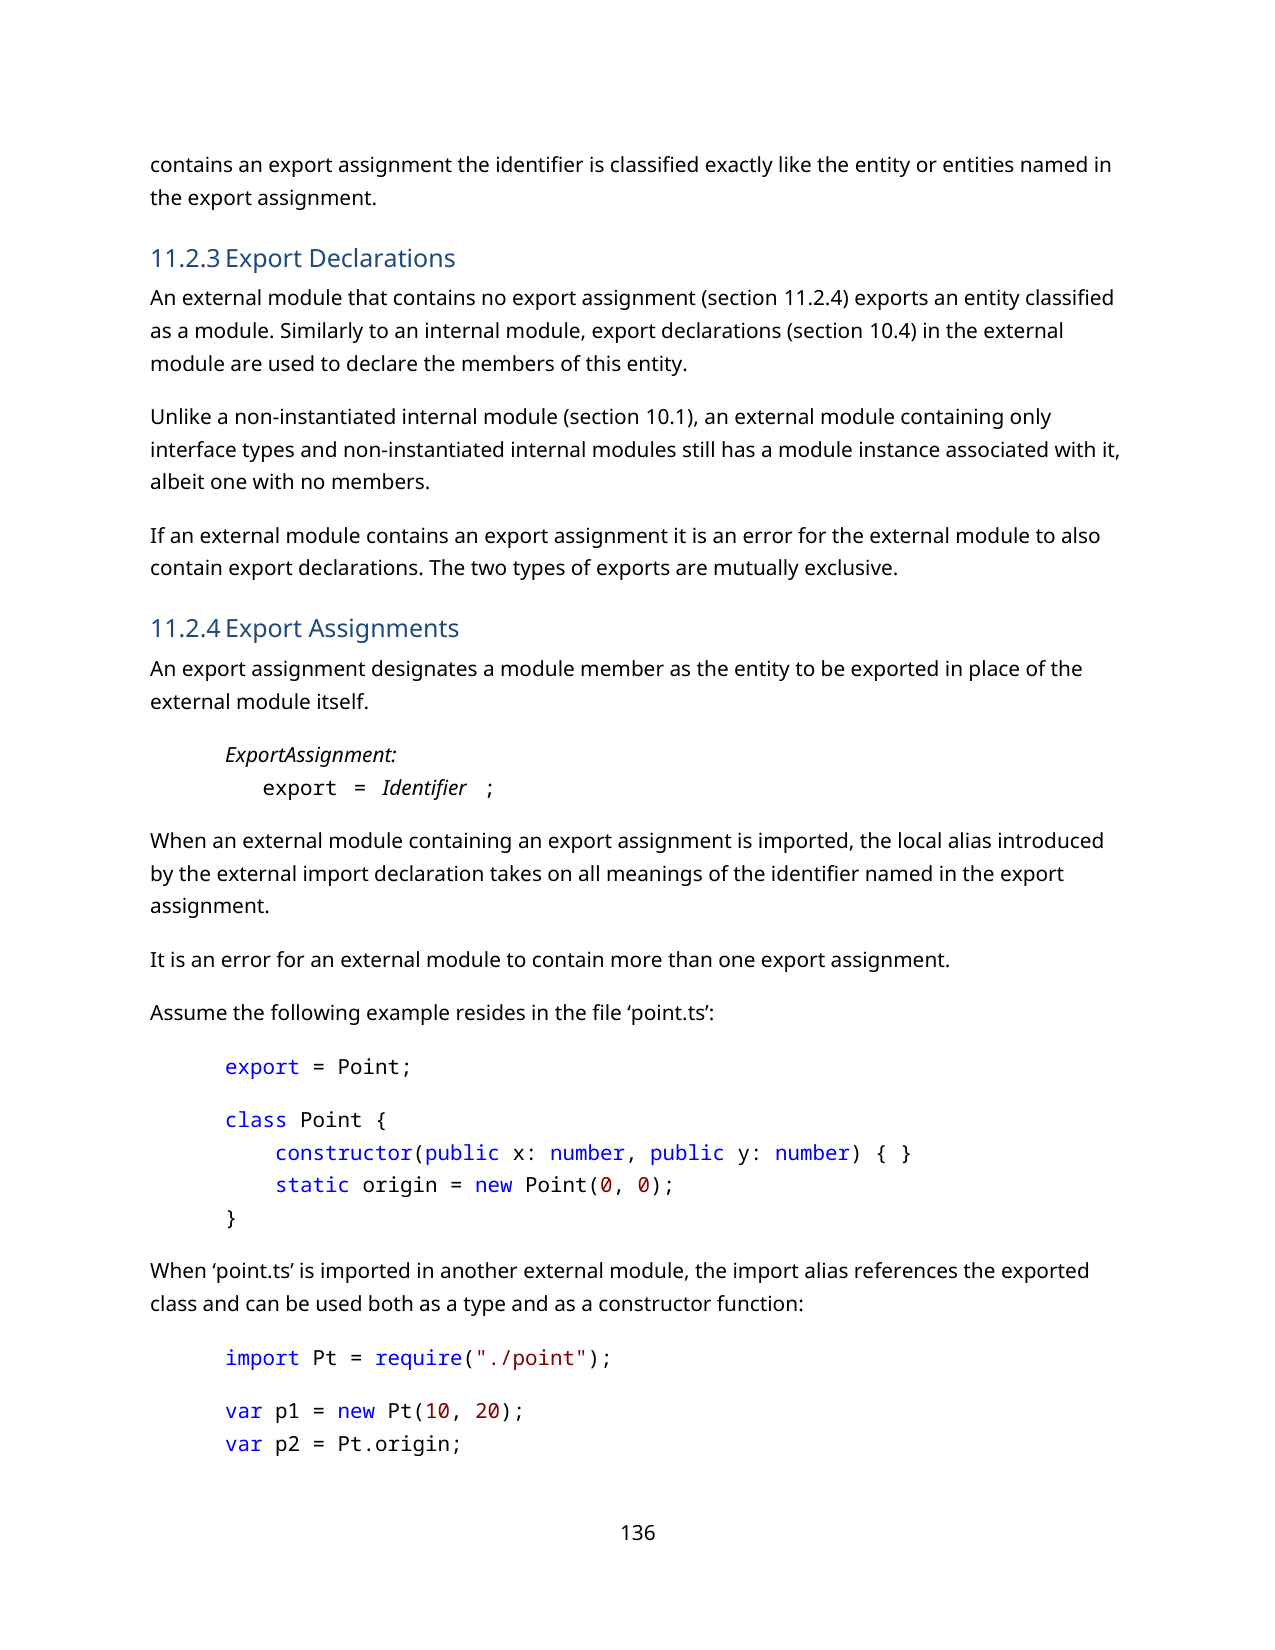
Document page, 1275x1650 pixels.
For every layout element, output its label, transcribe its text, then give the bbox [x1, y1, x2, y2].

subtitle Export Assignments [150, 611, 1125, 645]
text An export assignment designates a module member as the entity to be exported in place of the external module itself. [150, 654, 1125, 715]
text export = Point; [300, 1052, 1125, 1080]
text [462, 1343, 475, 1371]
text import Pt = require("./point"); [300, 1343, 375, 1371]
text class Point { constructor(public x: number, public y: number) { } static origin = new Point(0, 0); } [225, 1105, 1125, 1232]
text var p1 = new Pt(10, 20); var p2 = Pt.origin; [225, 1396, 1125, 1457]
text An external module that contains no export assignment (section 11.2.4) exports an entity classified as a module. Similarly to an internal module, export declarations (section 10.4) in the external module are used to declare the members of this entity. [150, 283, 1125, 377]
text Assume the following example resides in the file ‘point.ts’: [150, 998, 1125, 1027]
subtitle Export Declarations [150, 240, 1125, 274]
text If an external module contains an export assignment it is an error for the external module to also contain export declarations. The two types of exports are mutually exclusive. [150, 521, 1125, 582]
text Unlike a non-instantiated internal module (section 10.1), an external module containing only interface types and non-instantiated internal modules still has a module instance associated with it, albeit one with no members. [150, 402, 1125, 496]
text import Pt = require("./point"); [587, 1343, 1125, 1371]
text ExportAssignment: export = Identifier ; [225, 740, 1125, 801]
text When ‘point.ts’ is imported in another external module, the import alias references the exported class and can be used both as a type and as a constructor function: [150, 1257, 1125, 1318]
text When an external module containing an export assignment is imported, the local alias introduced by the external import declaration takes on all meanings of the identifier named in the export assignment. [150, 826, 1125, 920]
text It is an error for an external module to contain more than one export assignment. [150, 945, 1125, 973]
